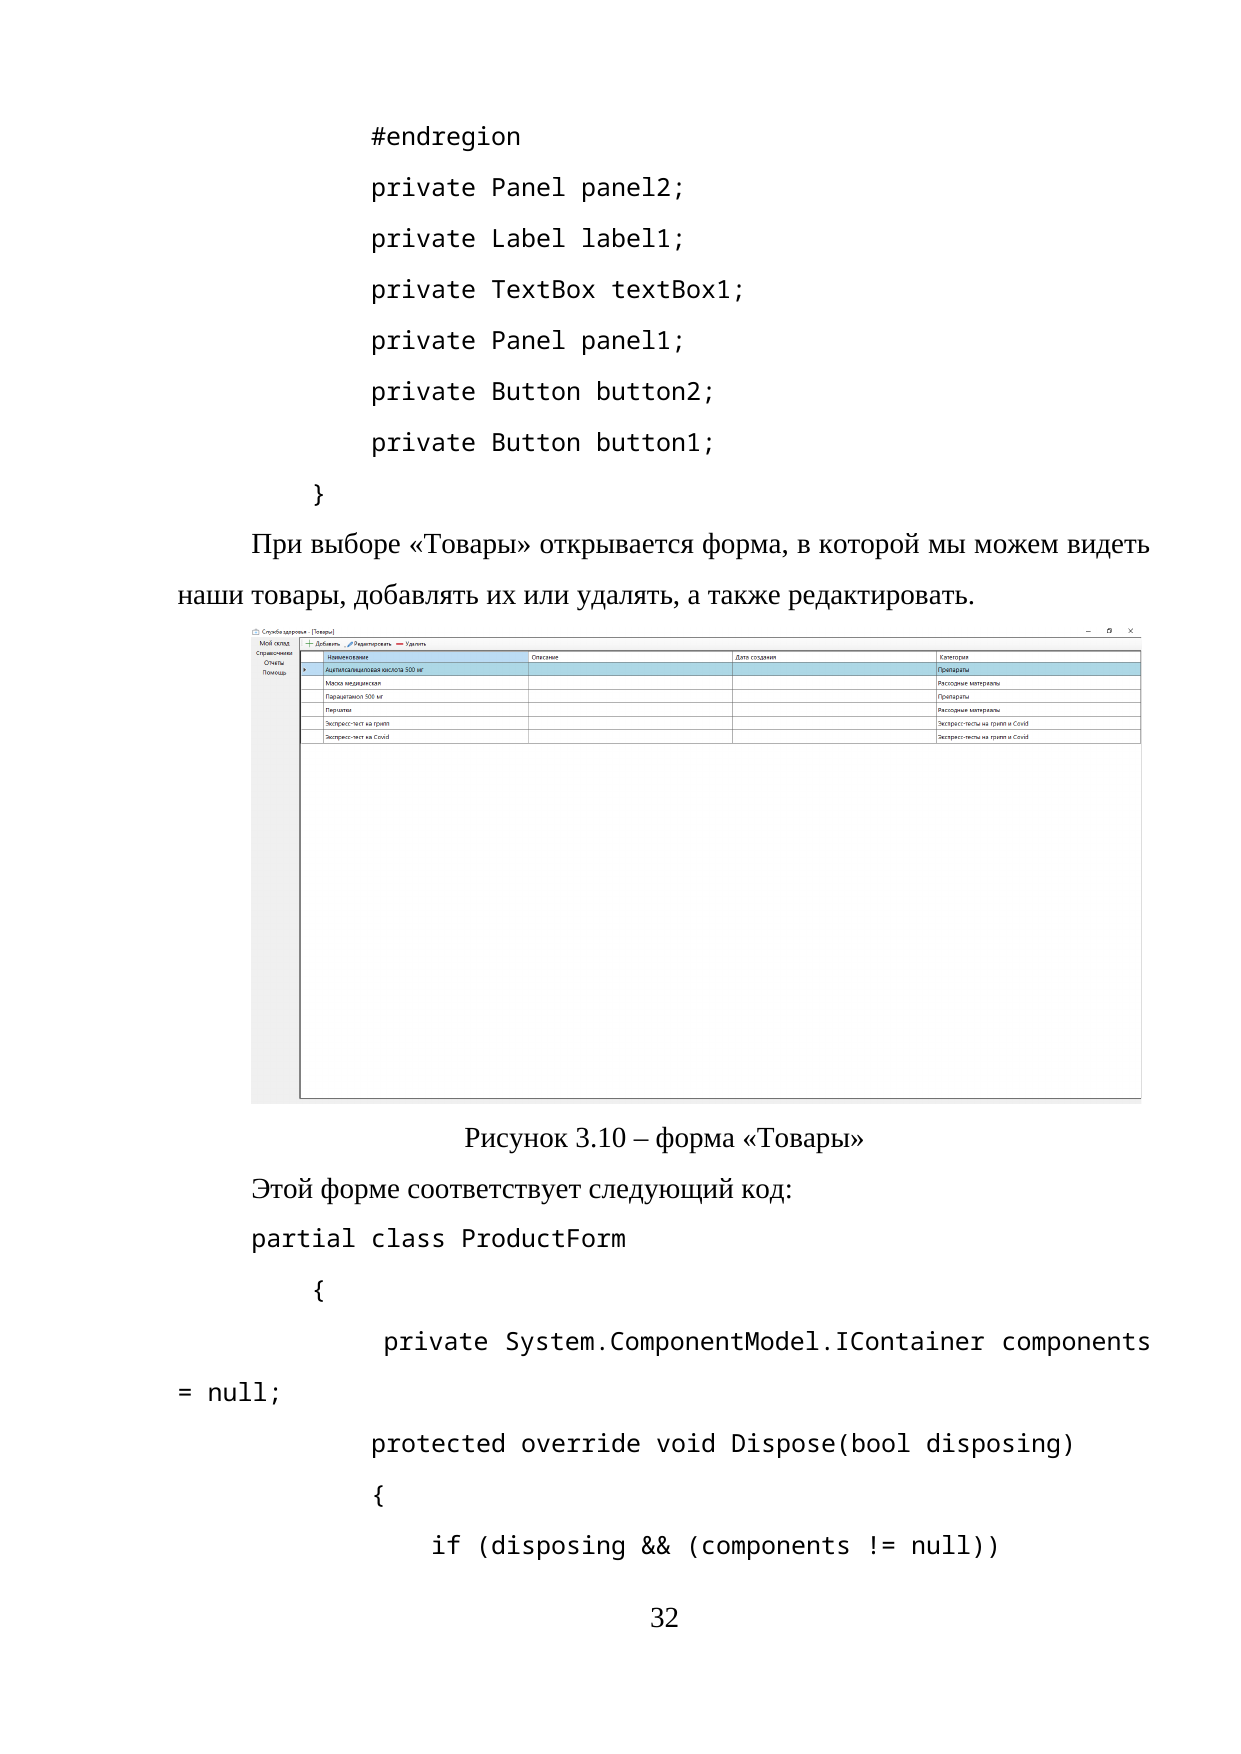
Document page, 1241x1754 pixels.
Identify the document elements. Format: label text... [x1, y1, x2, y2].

text if (disposing && (components != null)) [177, 1527, 1152, 1561]
text При выборе «Товары» открывается форма, в которой мы можем видеть наши товары, добавлять их или удалять, а также редактировать. [177, 526, 1152, 610]
text private Label label1; [177, 220, 1152, 254]
text } [177, 475, 1152, 509]
text private TextBox textBox1; [177, 271, 1152, 305]
text { [177, 1272, 1152, 1306]
text Этой форме соответствует следующий код: [177, 1171, 1152, 1204]
text #endregion [177, 118, 1152, 152]
text { [177, 1476, 1152, 1510]
text private Button button1; [177, 424, 1152, 458]
picture [251, 627, 1142, 1104]
text protected override void Dispose(bool disposing) [177, 1425, 1152, 1459]
text partial class ProductForm [177, 1221, 1152, 1255]
text private Button button2; [177, 373, 1152, 407]
text private Panel panel1; [177, 322, 1152, 356]
text private System.ComponentModel.IContainer components = null; [177, 1323, 1152, 1408]
text private Panel panel2; [177, 169, 1152, 203]
